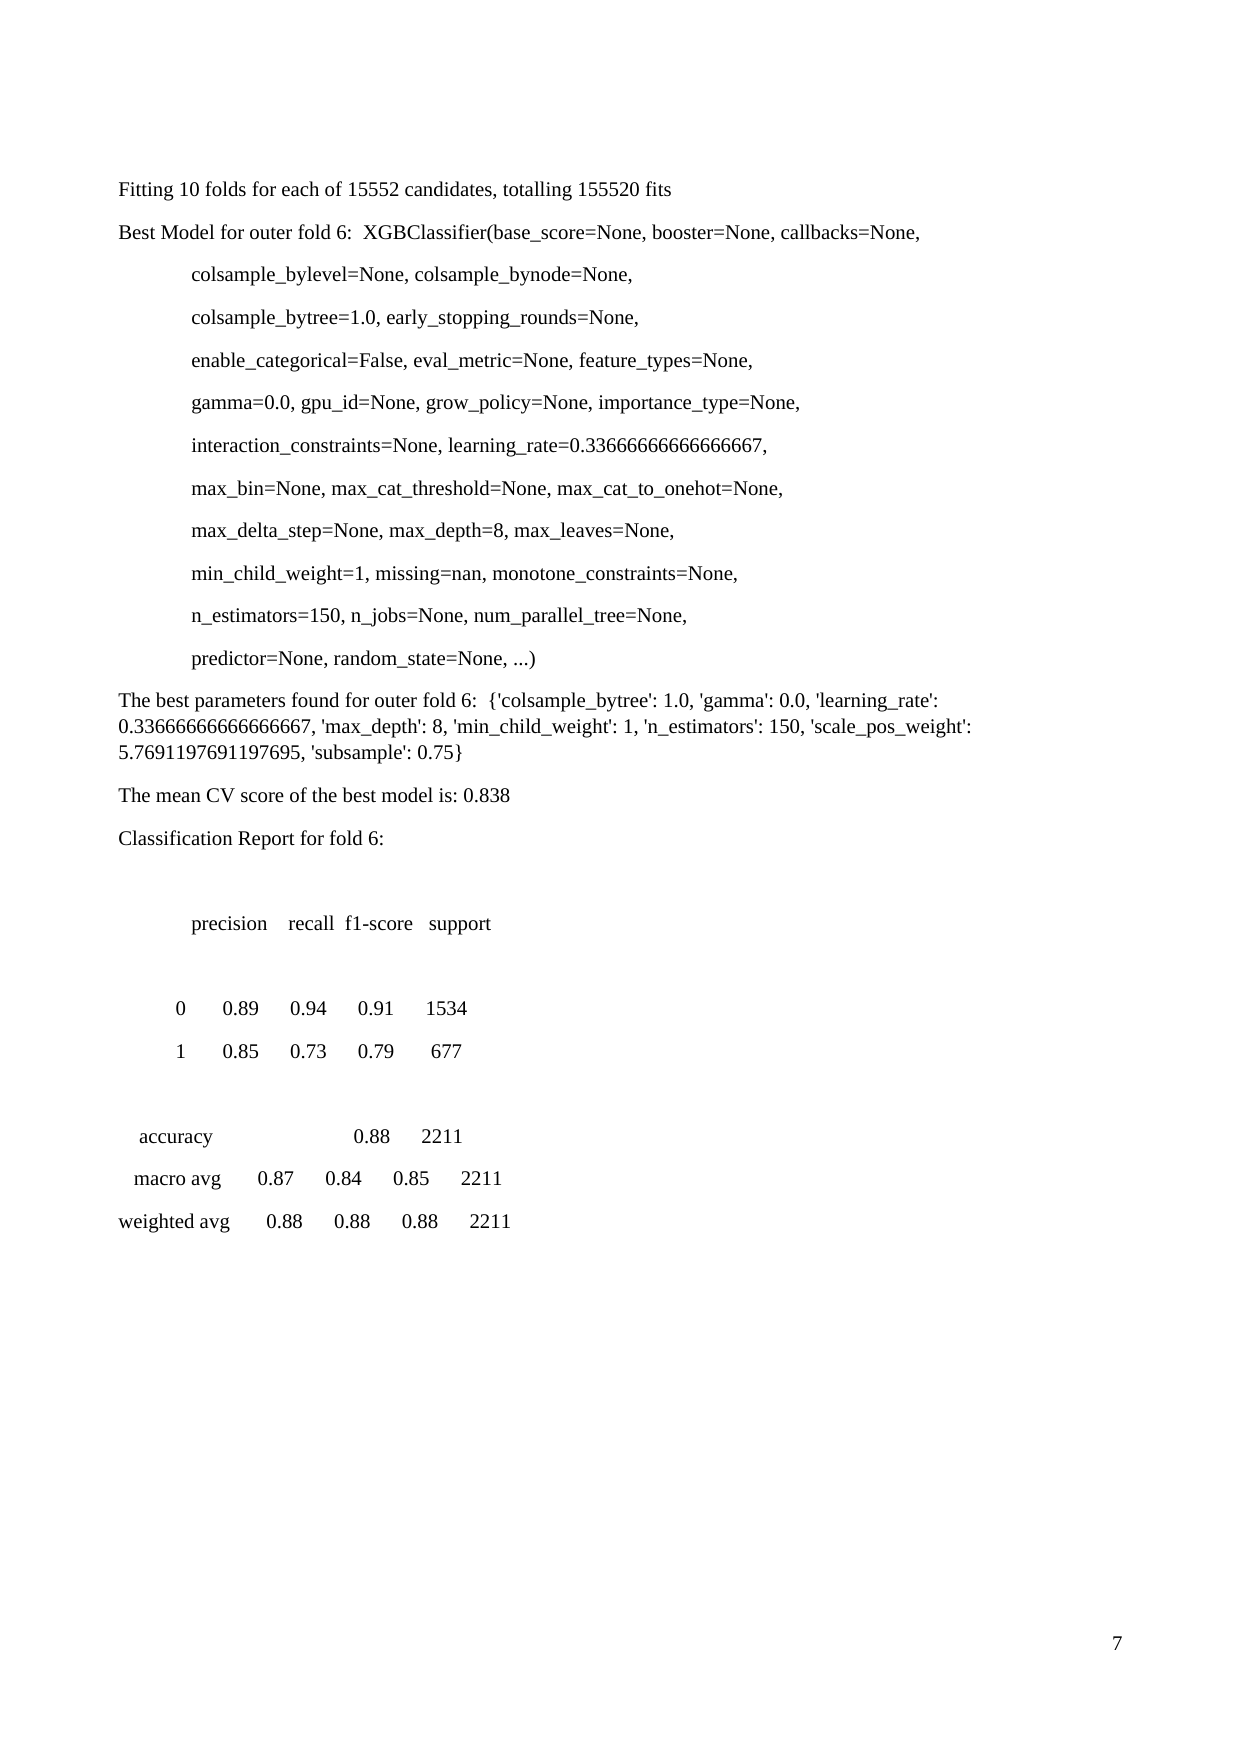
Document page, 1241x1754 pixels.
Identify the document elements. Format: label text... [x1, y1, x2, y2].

text enable_categorical=False, eval_metric=None, feature_types=None, [118, 348, 1122, 372]
text n_estimators=150, n_jobs=None, num_parallel_tree=None, [118, 603, 1122, 627]
text colsample_bytree=1.0, early_stopping_rounds=None, [118, 305, 1122, 329]
text gamma=0.0, gpu_id=None, grow_policy=None, importance_type=None, [118, 390, 1122, 414]
text 1 0.85 0.73 0.79 677 [118, 1038, 1122, 1063]
text macro avg 0.87 0.84 0.85 2211 [118, 1166, 1122, 1190]
text 0 0.89 0.94 0.91 1534 [118, 996, 1122, 1020]
text Fitting 10 folds for each of 15552 candidates, totalling 155520 fits [118, 177, 1122, 201]
text Best Model for outer fold 6: XGBClassifier(base_score=None, booster=None, callbacks=None, [118, 220, 1122, 244]
text The mean CV score of the best model is: 0.838 [118, 783, 1122, 807]
text weighted avg 0.88 0.88 0.88 2211 [118, 1209, 1122, 1233]
text The best parameters found for outer fold 6: {'colsample_bytree': 1.0, 'gamma': 0.0, 'learning_rate': 0.33666666666666667, 'max_depth': 8, 'min_child_weight': 1, 'n_estimators': 150, 'scale_pos_weight': 5.7691197691197695, 'subsample': 0.75} [118, 688, 1122, 764]
text predictor=None, random_state=None, ...) [118, 646, 1122, 670]
text min_child_weight=1, missing=nan, monotone_constraints=None, [118, 561, 1122, 585]
text Classification Report for fold 6: [118, 826, 1122, 849]
text precision recall f1-score support [118, 911, 1122, 935]
text max_delta_step=None, max_depth=8, max_leaves=None, [118, 518, 1122, 542]
text max_bin=None, max_cat_threshold=None, max_cat_to_onehot=None, [118, 475, 1122, 499]
text accuracy 0.88 2211 [118, 1124, 1122, 1148]
text interaction_constraints=None, learning_rate=0.33666666666666667, [118, 433, 1122, 457]
text colsample_bylevel=None, colsample_bynode=None, [118, 262, 1122, 286]
